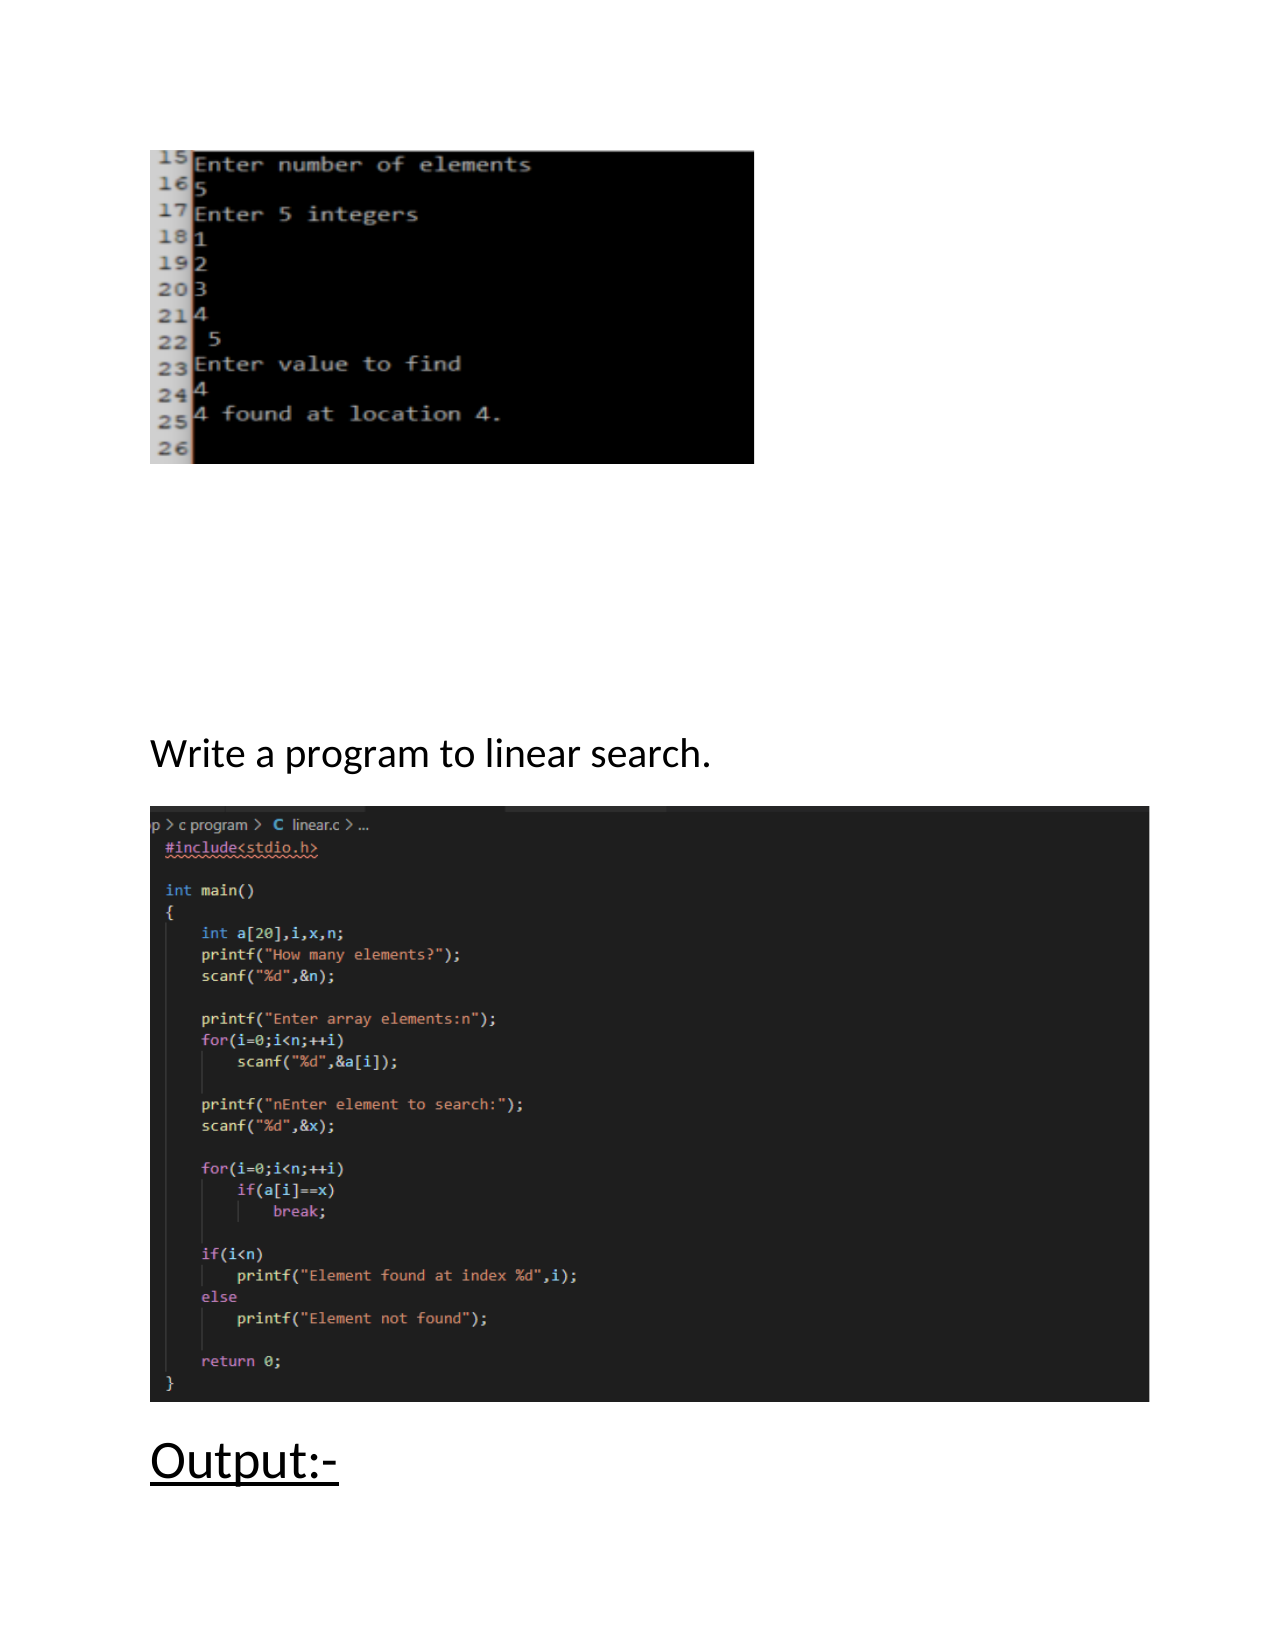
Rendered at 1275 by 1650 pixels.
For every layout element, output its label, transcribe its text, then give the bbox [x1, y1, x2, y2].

text Output:- [150, 1426, 1125, 1492]
picture [150, 150, 755, 464]
picture [150, 806, 1150, 1402]
text Write a program to linear search. [150, 727, 1125, 778]
